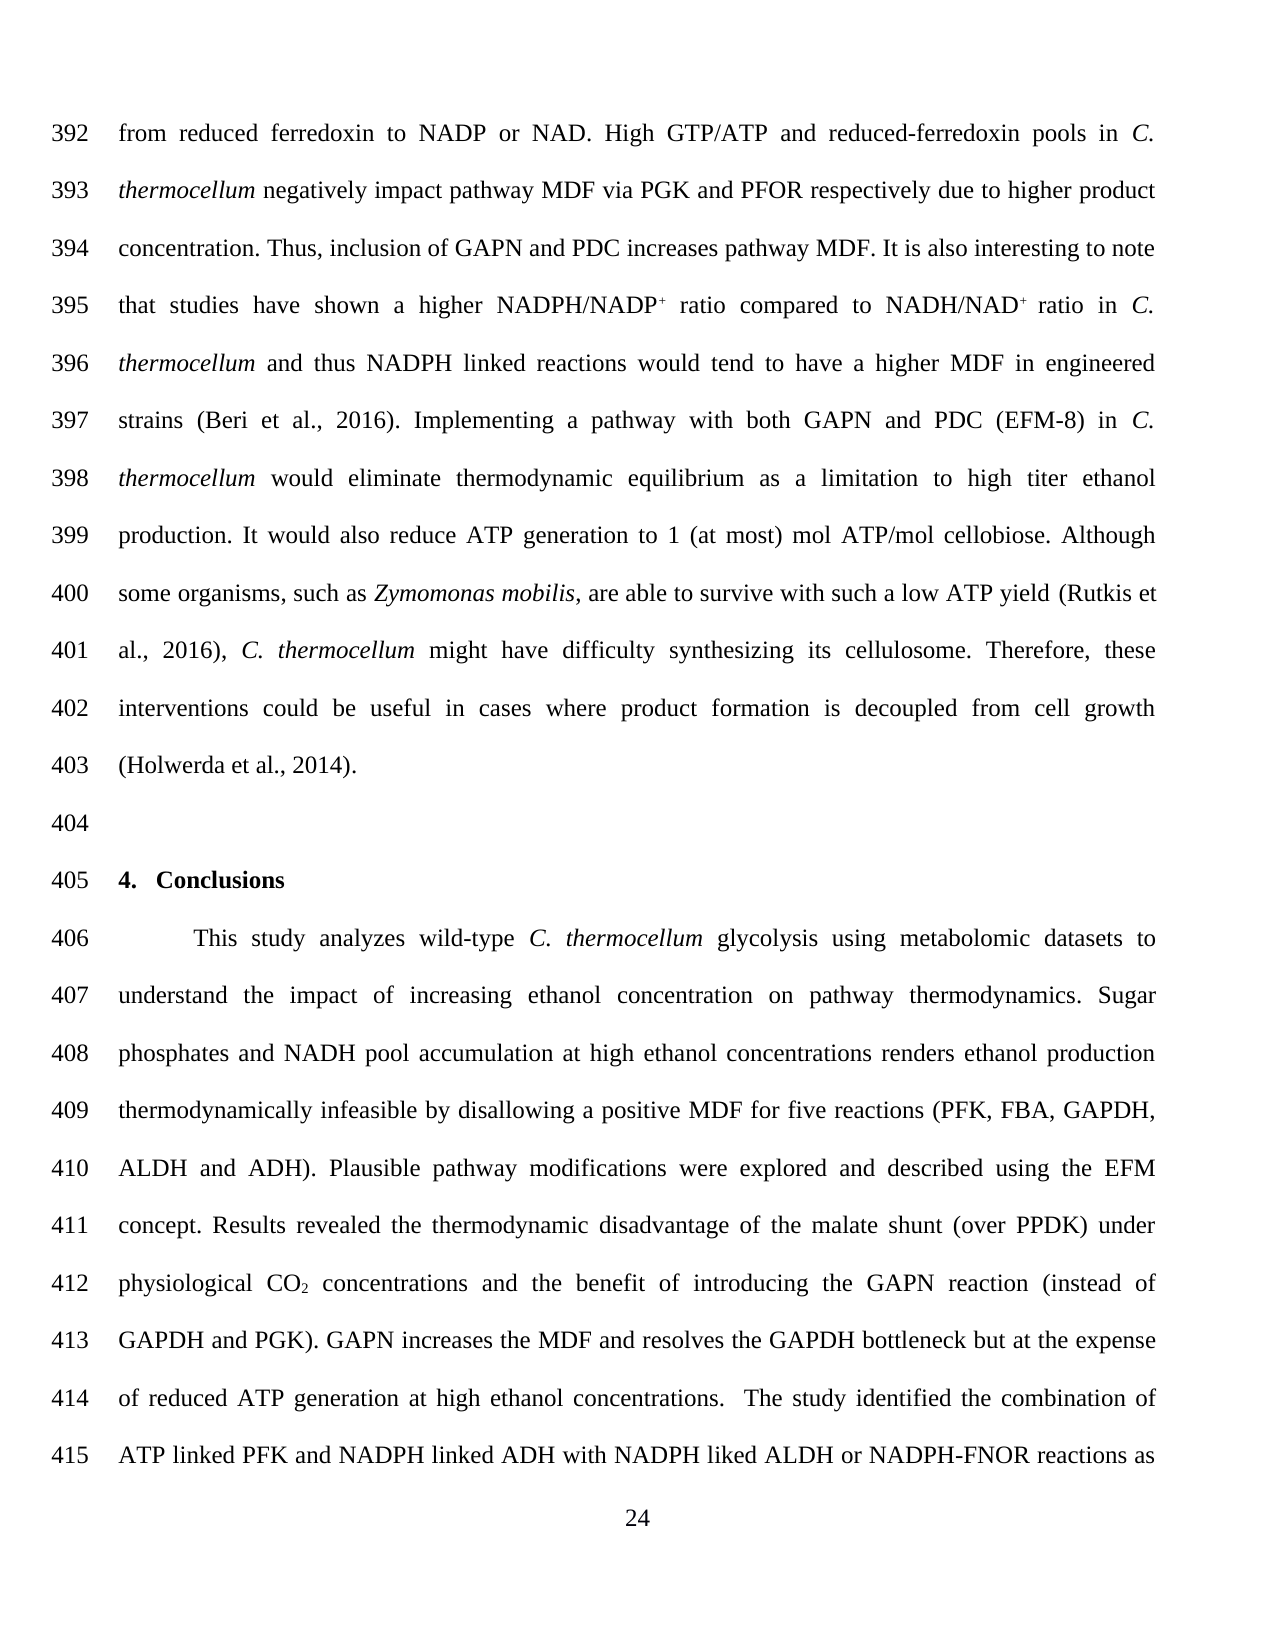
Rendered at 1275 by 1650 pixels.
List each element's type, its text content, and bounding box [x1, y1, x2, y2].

list Conclusions [118, 866, 1157, 894]
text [118, 118, 1157, 779]
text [118, 923, 1157, 1469]
